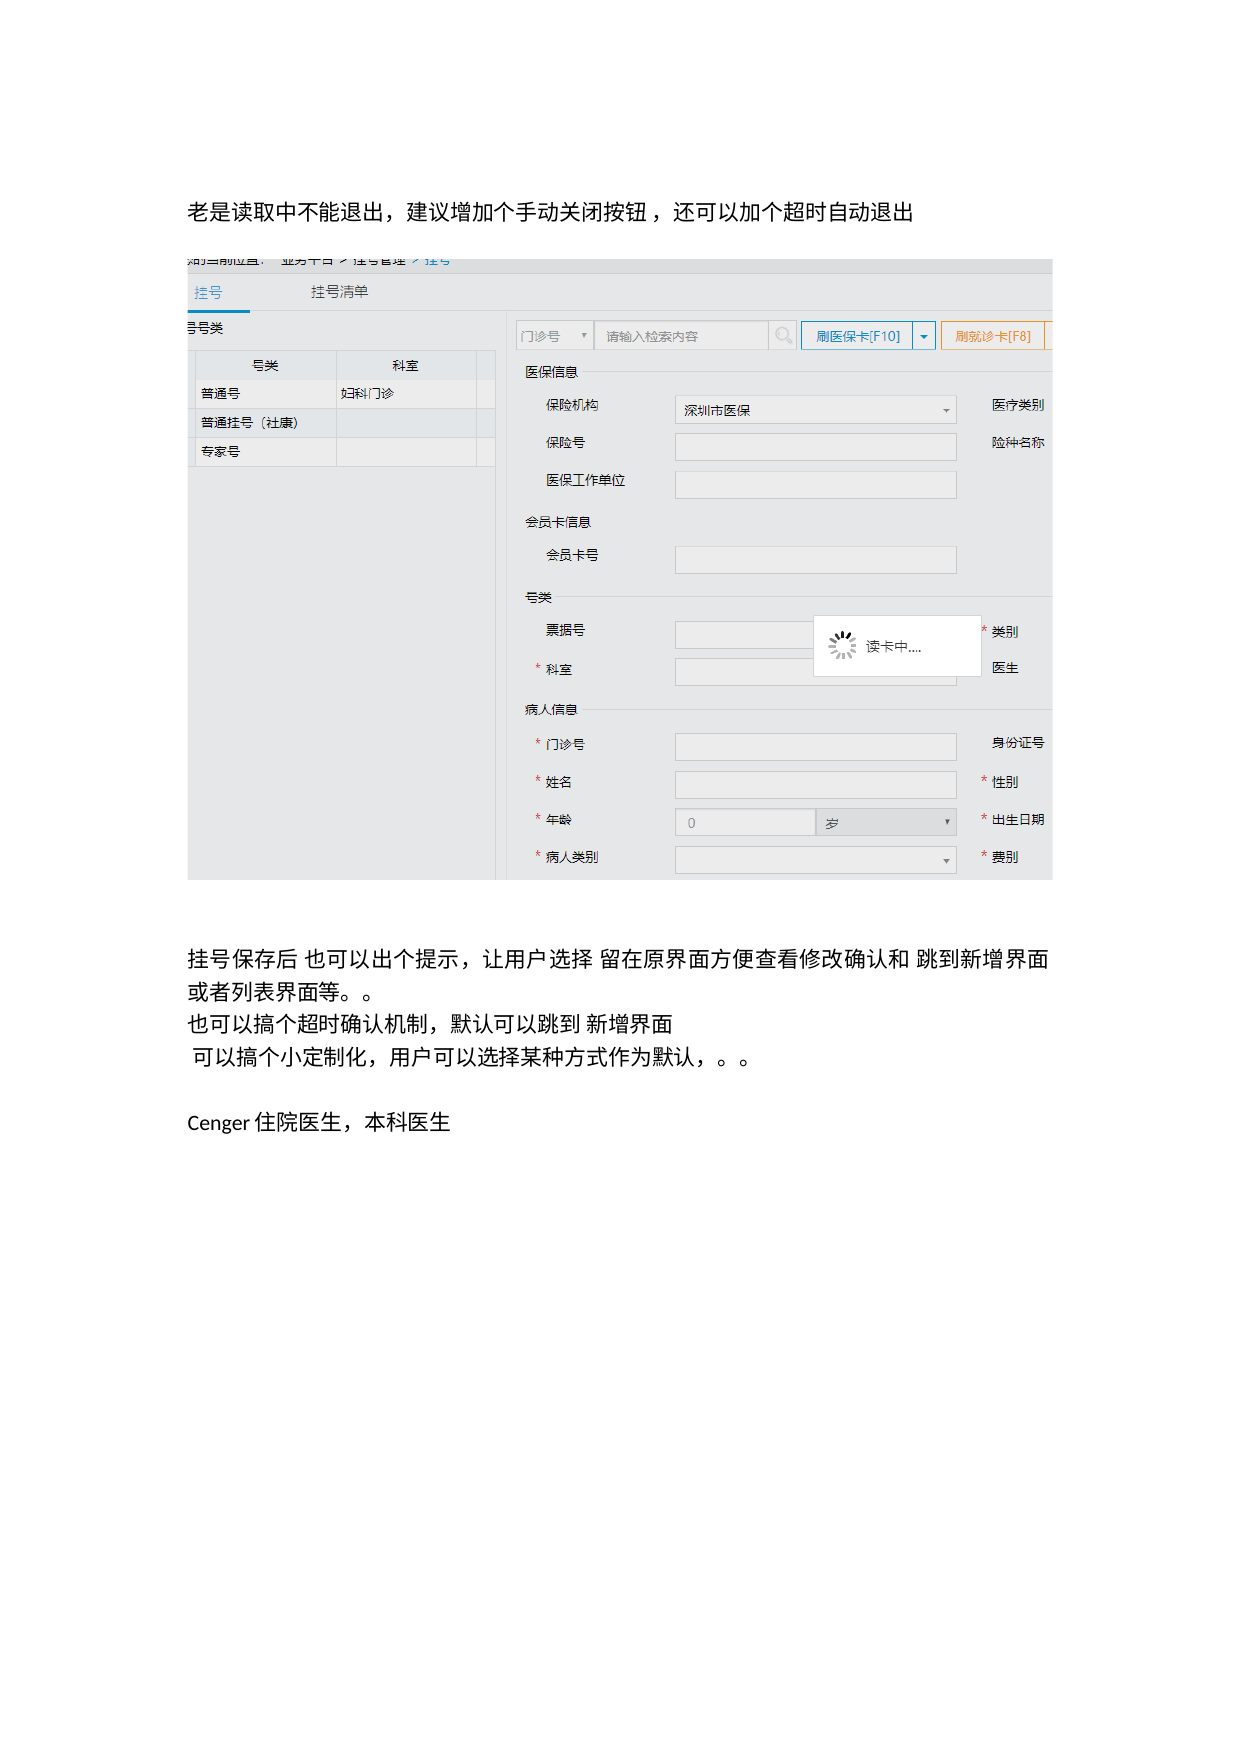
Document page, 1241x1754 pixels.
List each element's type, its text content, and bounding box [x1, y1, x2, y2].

text 老是读取中不能退出，建议增加个手动关闭按钮 ，还可以加个超时自动退出 [187, 194, 1053, 227]
text Cenger住院医生，本科医生 [187, 1104, 1053, 1137]
text 可以搞个小定制化，用户可以选择某种方式作为默认，。。 [187, 1039, 1053, 1072]
text 也可以搞个超时确认机制，默认可以跳到 新增界面 [187, 1007, 1053, 1039]
text 挂号保存后 也可以出个提示，让用户选择 留在原界面方便查看修改确认和 跳到新增界面或者列表界面等。。 [187, 942, 1053, 1007]
picture [187, 259, 1053, 880]
